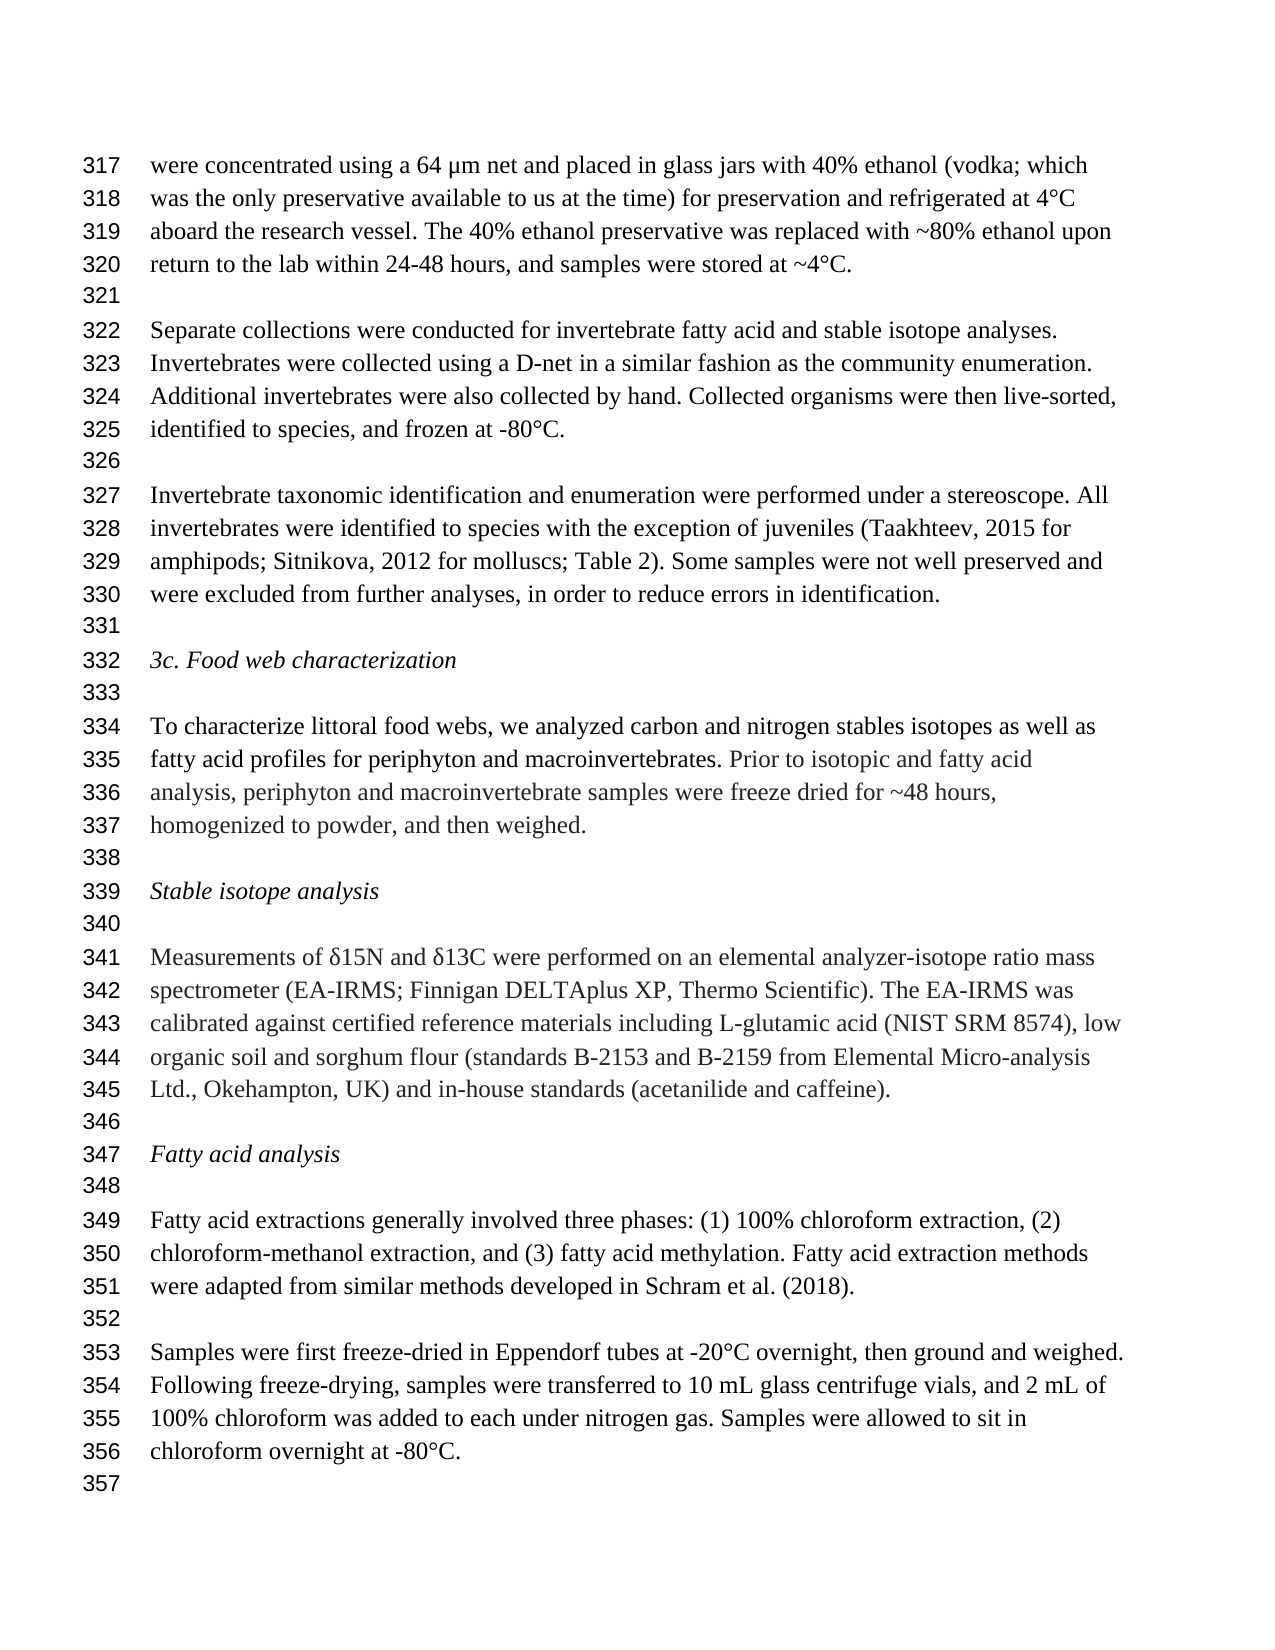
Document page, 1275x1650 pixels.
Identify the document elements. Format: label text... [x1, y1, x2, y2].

text To characterize littoral food webs, we analyzed carbon and nitrogen stables isotopes as well as fatty acid profiles for periphyton and macroinvertebrates. Prior to isotopic and fatty acid analysis, periphyton and macroinvertebrate samples were freeze dried for ~48 hours, homogenized to powder, and then weighed. [150, 711, 1125, 839]
text Invertebrate taxonomic identification and enumeration were performed under a stereoscope. All invertebrates were identified to species with the exception of juveniles (Taakhteev, 2015 for amphipods; Sitnikova, 2012 for molluscs; Table 2). Some samples were not well preserved and were excluded from further analyses, in order to reduce errors in identification. [150, 480, 1125, 608]
text Stable isotope analysis [150, 876, 1125, 905]
text Samples were first freeze-dried in Eppendorf tubes at -20°C overnight, then ground and weighed. Following freeze-drying, samples were transferred to 10 mL glass centrifuge vials, and 2 mL of 100% chloroform was added to each under nitrogen gas. Samples were allowed to sit in chloroform overnight at -80°C. [150, 1337, 1125, 1465]
text Fatty acid extractions generally involved three phases: (1) 100% chloroform extraction, (2) chloroform-methanol extraction, and (3) fatty acid methylation. Fatty acid extraction methods were adapted from similar methods developed in Schram et al. (2018). [150, 1205, 1125, 1300]
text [150, 150, 1125, 278]
text Separate collections were conducted for invertebrate fatty acid and stable isotope analyses. Invertebrates were collected using a D-net in a similar fashion as the community enumeration. Additional invertebrates were also collected by hand. Collected organisms were then live-sorted, identified to species, and frozen at -80°C. [150, 315, 1125, 443]
text Fatty acid analysis [150, 1139, 1125, 1168]
text Measurements of δ15N and δ13C were performed on an elemental analyzer-isotope ratio mass spectrometer (EA-IRMS; Finnigan DELTAplus XP, Thermo Scientific). The EA-IRMS was calibrated against certified reference materials including L-glutamic acid (NIST SRM 8574), low organic soil and sorghum flour (standards B-2153 and B-2159 from Elemental Micro-analysis Ltd., Okehampton, UK) and in-house standards (acetanilide and caffeine). [150, 942, 1125, 1103]
text 3c. Food web characterization [150, 645, 1125, 674]
